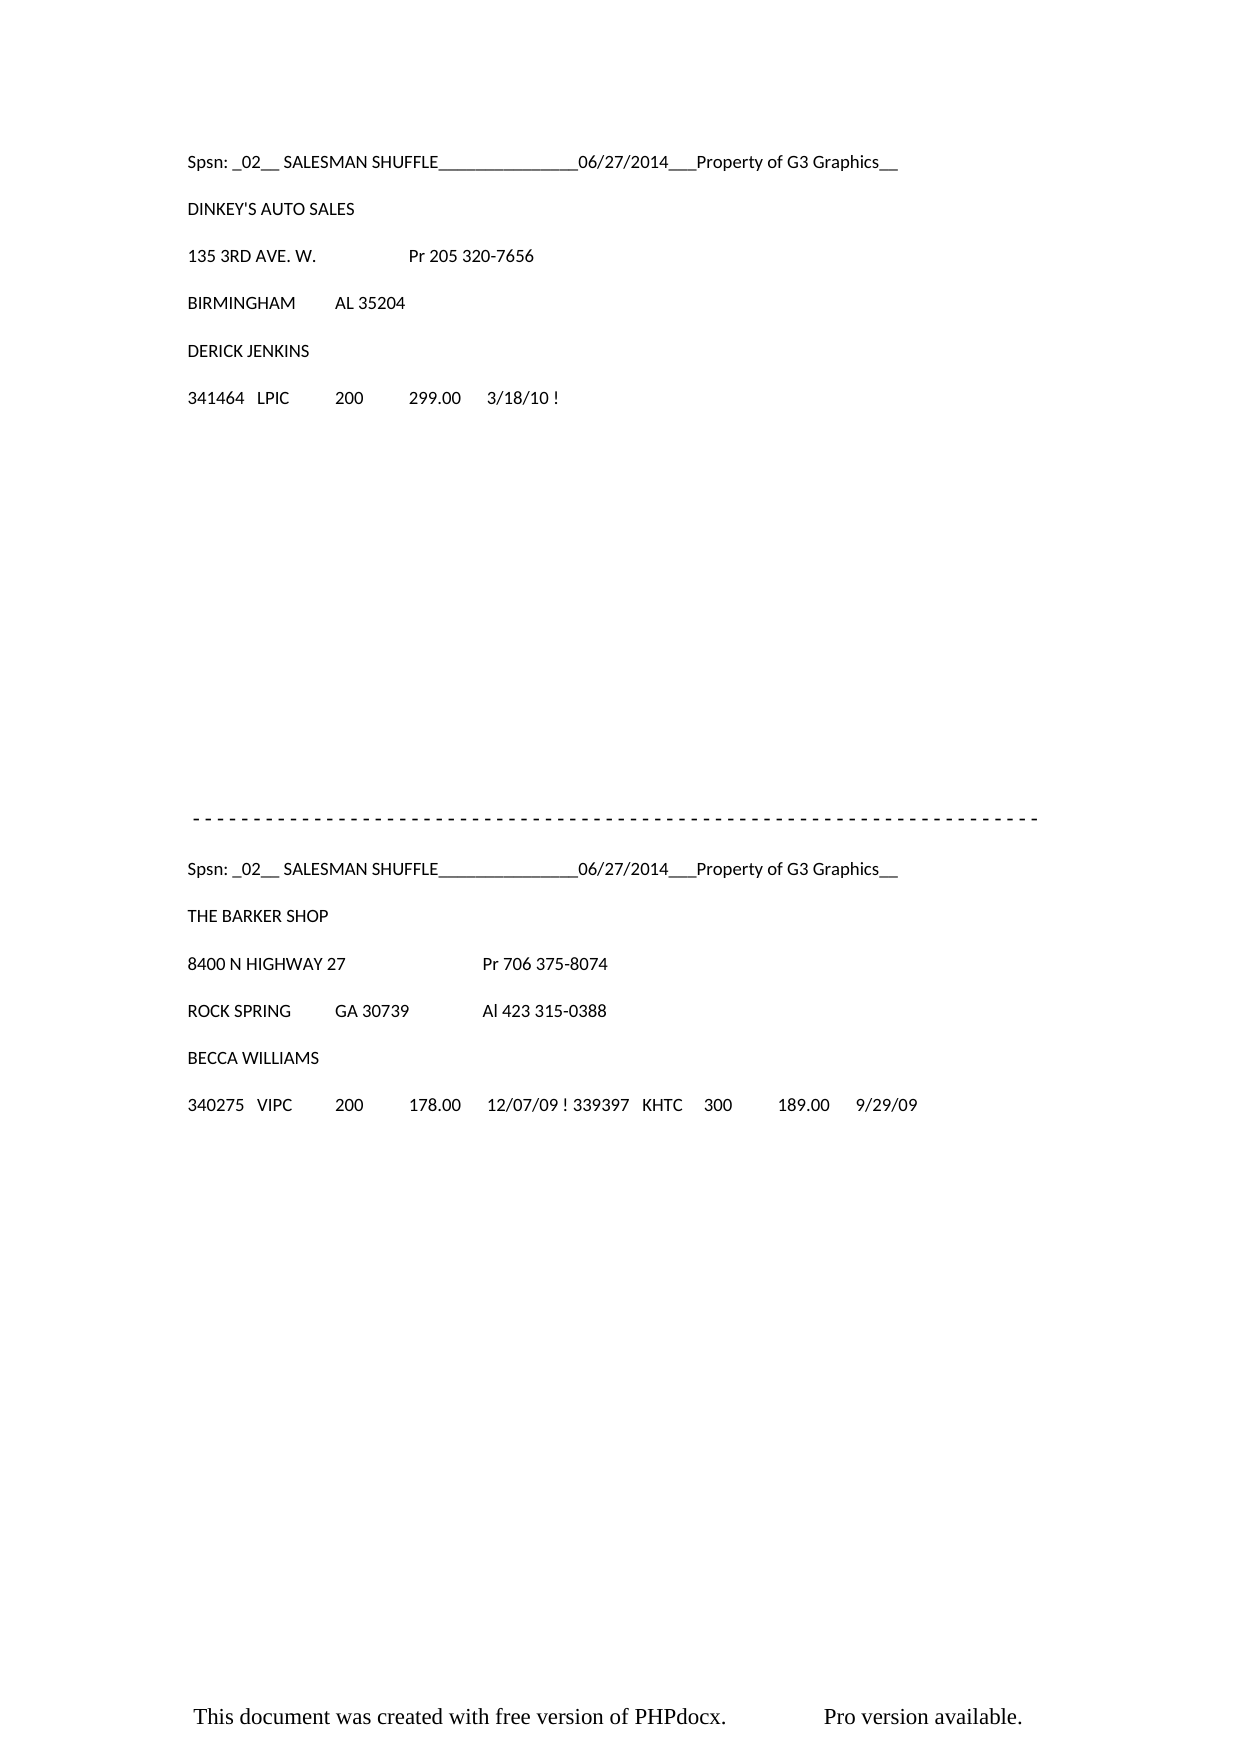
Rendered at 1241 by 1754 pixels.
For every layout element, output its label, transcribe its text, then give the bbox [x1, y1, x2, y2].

text - - - - - - - - - - - - - - - - - - - - - - - - - - - - - - - - - - - - - - - - - - - - - - - - - - - - - - - - - - - - - - - - - - - - - - [187, 804, 1053, 832]
text 341464 LPIC 200 299.00 3/18/10 ! [187, 386, 1053, 409]
text THE BARKER SHOP [187, 904, 1053, 927]
text DINKEY'S AUTO SALES [187, 197, 1053, 220]
text BECCA WILLIAMS [187, 1046, 1053, 1069]
text Spsn: _02__ SALESMAN SHUFFLE_______________06/27/2014___Property of G3 Graphics__ [187, 857, 1053, 880]
text DERICK JENKINS [187, 339, 1053, 362]
text 8400 N HIGHWAY 27 Pr 706 375-8074 [187, 952, 1053, 974]
text 135 3RD AVE. W. Pr 205 320-7656 [187, 244, 1053, 267]
text 340275 VIPC 200 178.00 12/07/09 ! 339397 KHTC 300 189.00 9/29/09 [187, 1093, 1053, 1116]
text Spsn: _02__ SALESMAN SHUFFLE_______________06/27/2014___Property of G3 Graphics__ [187, 150, 1053, 173]
text BIRMINGHAM AL 35204 [187, 292, 1053, 314]
text ROCK SPRING GA 30739 Al 423 315-0388 [187, 999, 1053, 1022]
